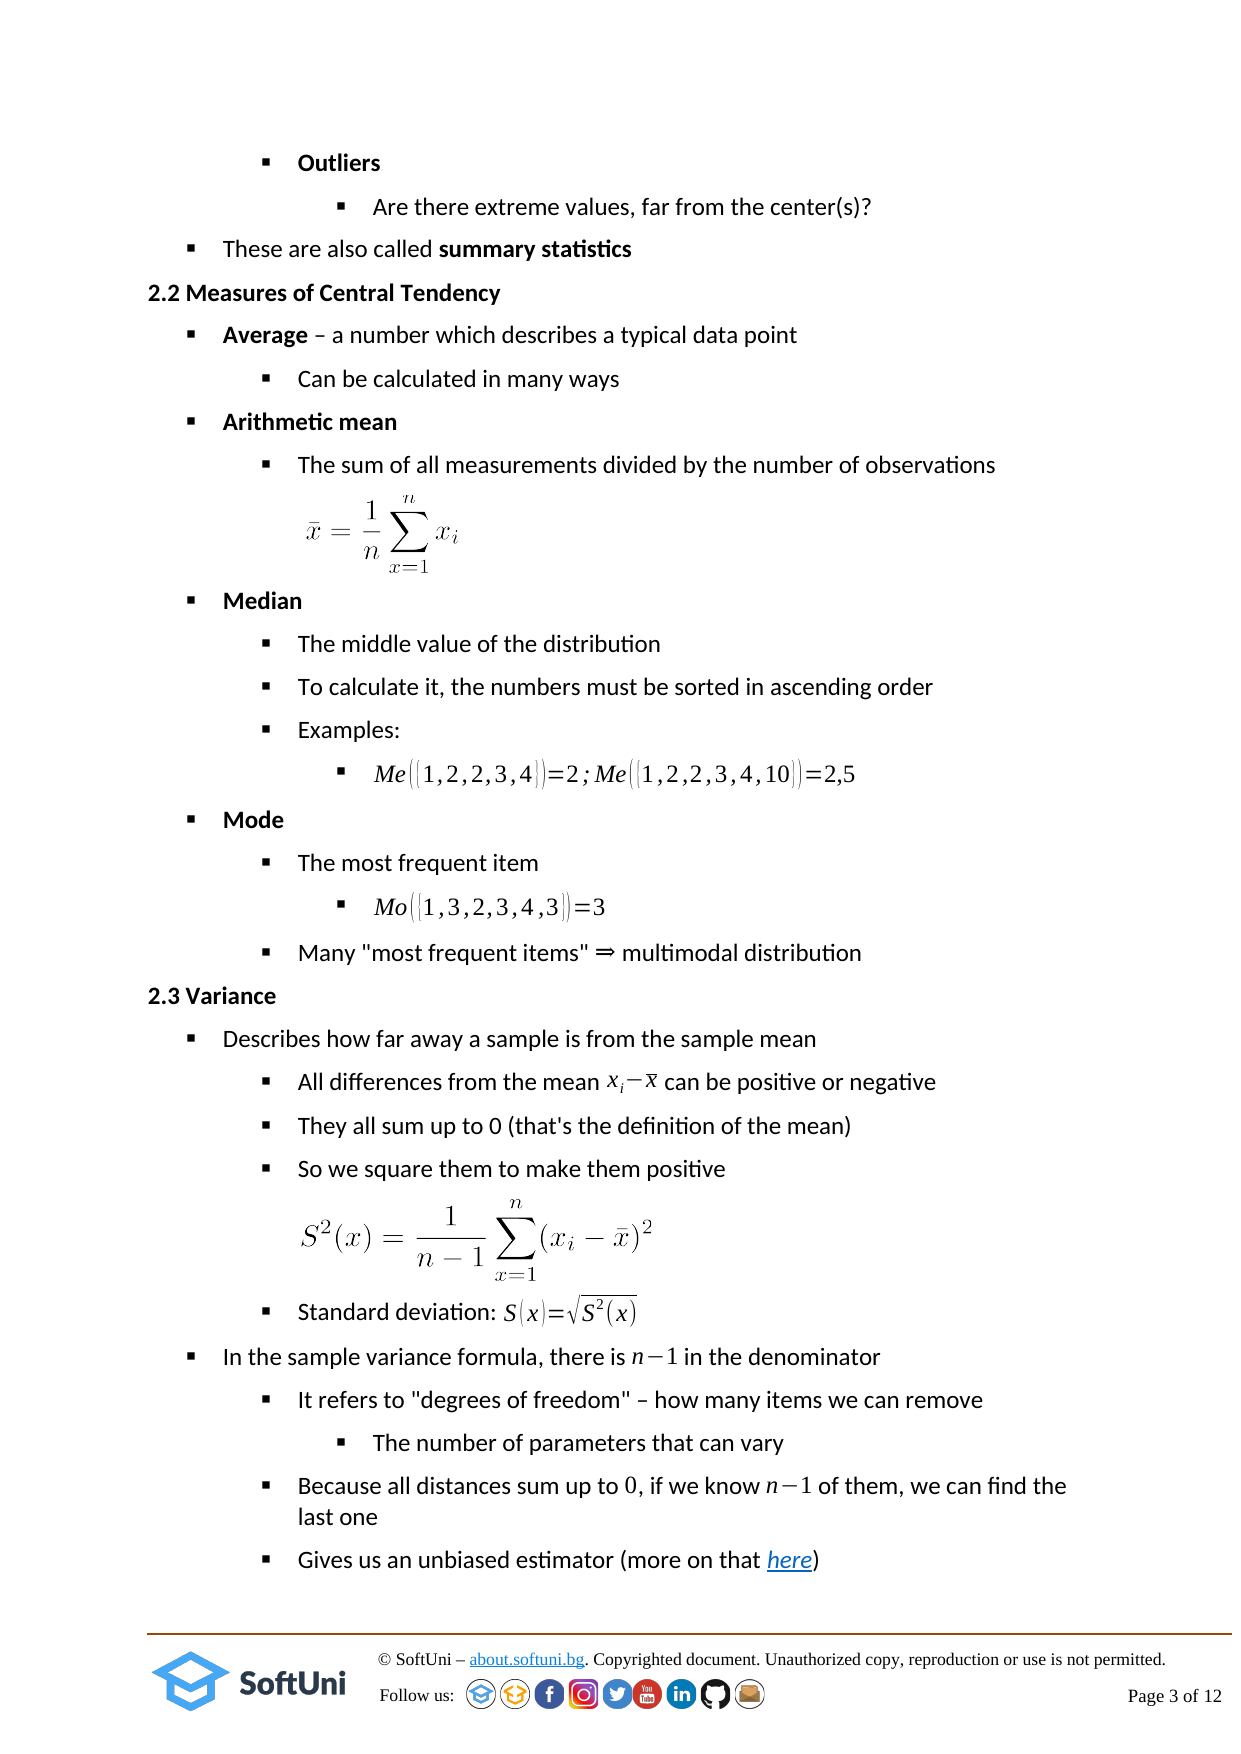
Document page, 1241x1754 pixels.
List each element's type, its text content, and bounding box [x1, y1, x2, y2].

list Many "most frequent items" multimodal distribution [260, 937, 1093, 967]
list To calculate it, the numbers must be sorted in ascending order [260, 671, 1093, 702]
picture [602, 1679, 662, 1709]
list Average – a number which describes a typical data point [185, 320, 1093, 350]
picture [301, 1199, 652, 1281]
picture [735, 1679, 765, 1709]
list The most frequent item [260, 847, 1093, 877]
list The middle value of the distribution [260, 628, 1093, 658]
list So we square them to make them positive [260, 1153, 1093, 1183]
picture [666, 1679, 675, 1688]
list Can be calculated in many ways [260, 363, 1093, 393]
list These are also called summary statistics [185, 234, 1093, 264]
picture [306, 495, 458, 573]
list The number of parameters that can vary [335, 1427, 1093, 1458]
list All differences from the mean can be positive or negative [260, 1066, 1093, 1097]
picture [688, 1679, 697, 1688]
picture [700, 1679, 731, 1709]
picture [500, 1679, 530, 1709]
list Describes how far away a sample is from the sample mean [185, 1023, 1093, 1053]
picture [666, 1700, 675, 1709]
list Arithmetic mean [185, 406, 1093, 436]
picture [145, 1645, 352, 1717]
picture [466, 1679, 496, 1709]
list Gives us an unbiased estimator (more on that here) [260, 1544, 1093, 1574]
text 2.3 Variance [148, 980, 1093, 1010]
list Because all distances sum up to , if we know of them, we can find the last one [260, 1471, 1093, 1532]
list They all sum up to 0 (that's the definition of the mean) [260, 1110, 1093, 1140]
list It refers to "degrees of freedom" – how many items we can remove [260, 1384, 1093, 1415]
list Outliers [260, 148, 1093, 178]
picture [534, 1679, 564, 1709]
list In the sample variance formula, there is in the denominator [185, 1341, 1093, 1372]
list The sum of all measurements divided by the number of observations [260, 449, 1093, 479]
list Examples: [260, 714, 1093, 744]
picture [688, 1700, 697, 1709]
picture [680, 1691, 690, 1701]
picture [568, 1679, 599, 1709]
text 2.2 Measures of Central Tendency [148, 277, 1093, 307]
list Mode [185, 804, 1093, 834]
list Median [185, 492, 1093, 616]
list Are there extreme values, far from the center(s)? [335, 191, 1093, 221]
